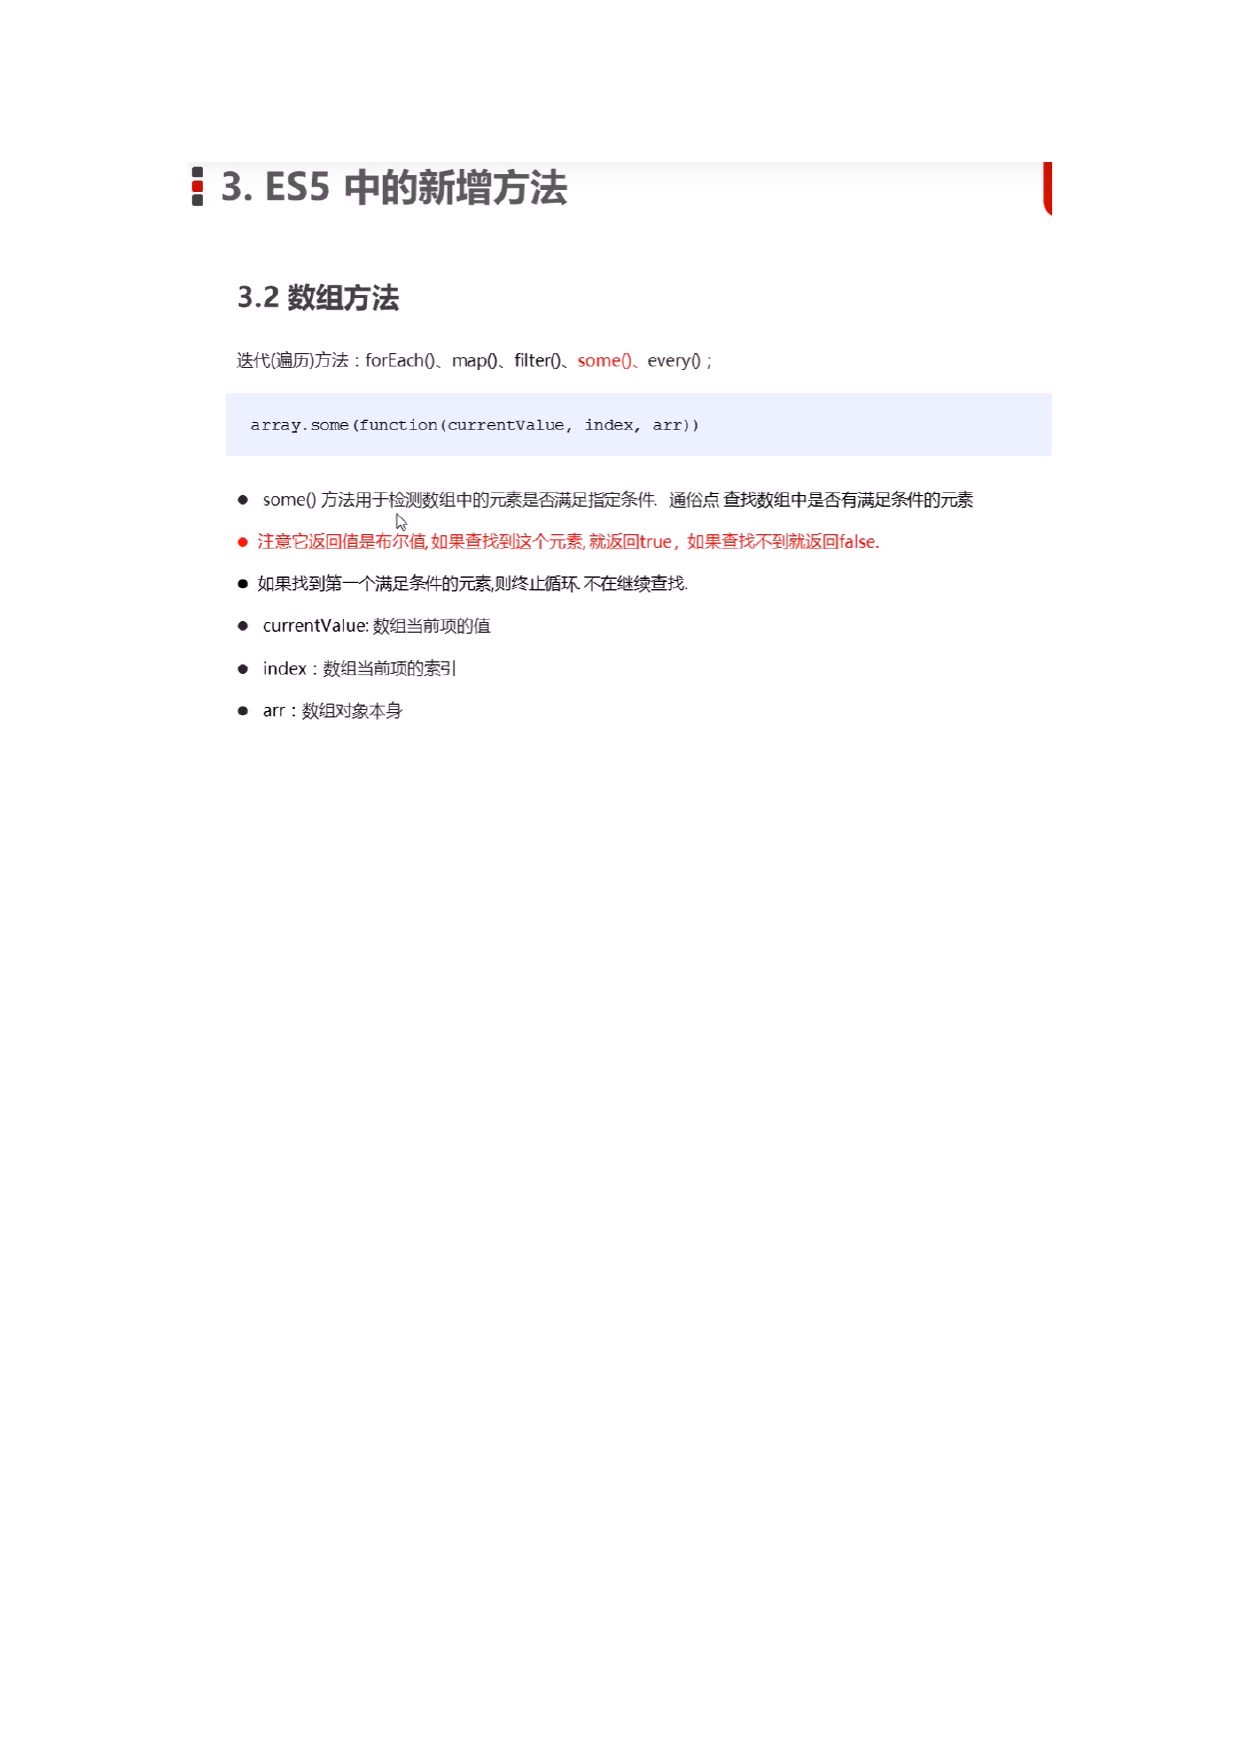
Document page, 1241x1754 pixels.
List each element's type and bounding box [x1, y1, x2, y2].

picture [187, 162, 1053, 730]
